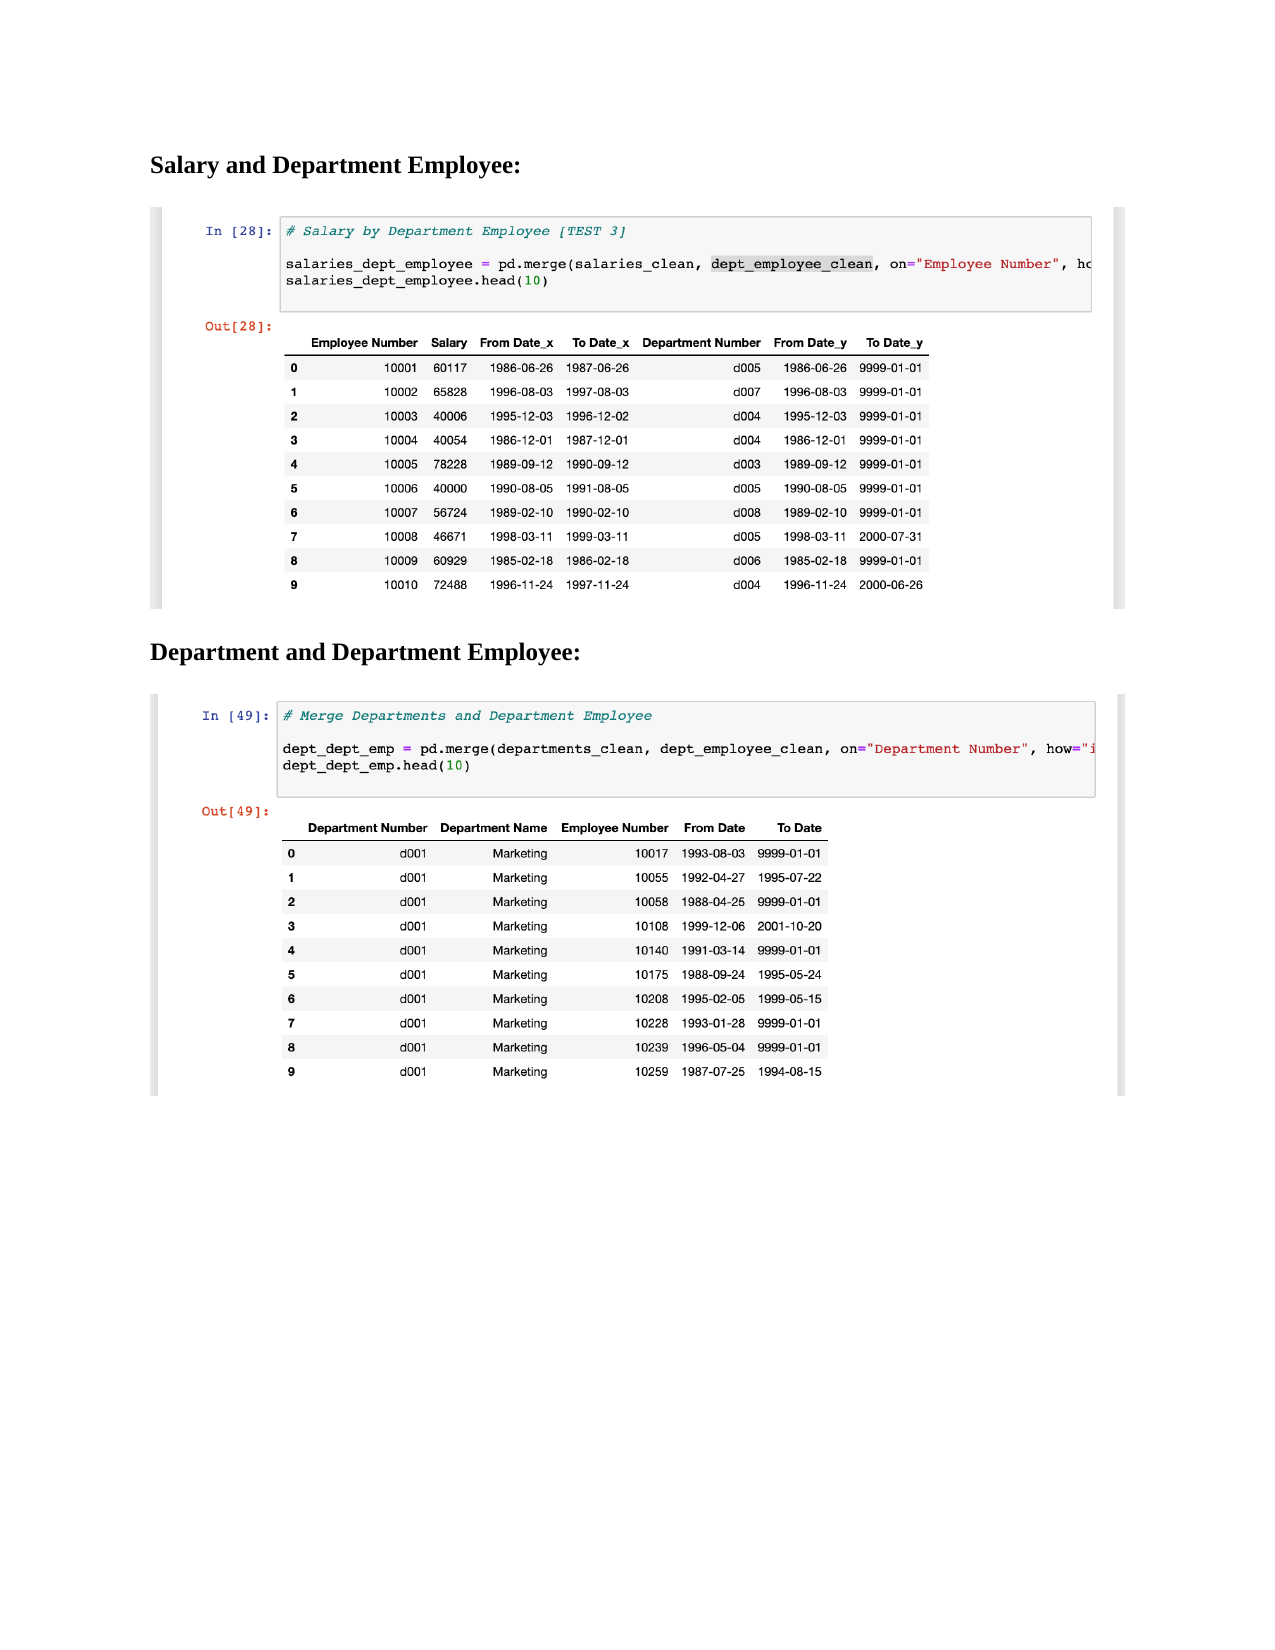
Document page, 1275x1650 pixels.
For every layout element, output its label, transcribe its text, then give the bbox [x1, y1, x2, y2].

text Salary and Department Employee: [150, 150, 1125, 179]
text Department and Department Employee: [150, 637, 1125, 666]
picture [150, 694, 1125, 1096]
picture [150, 207, 1125, 609]
